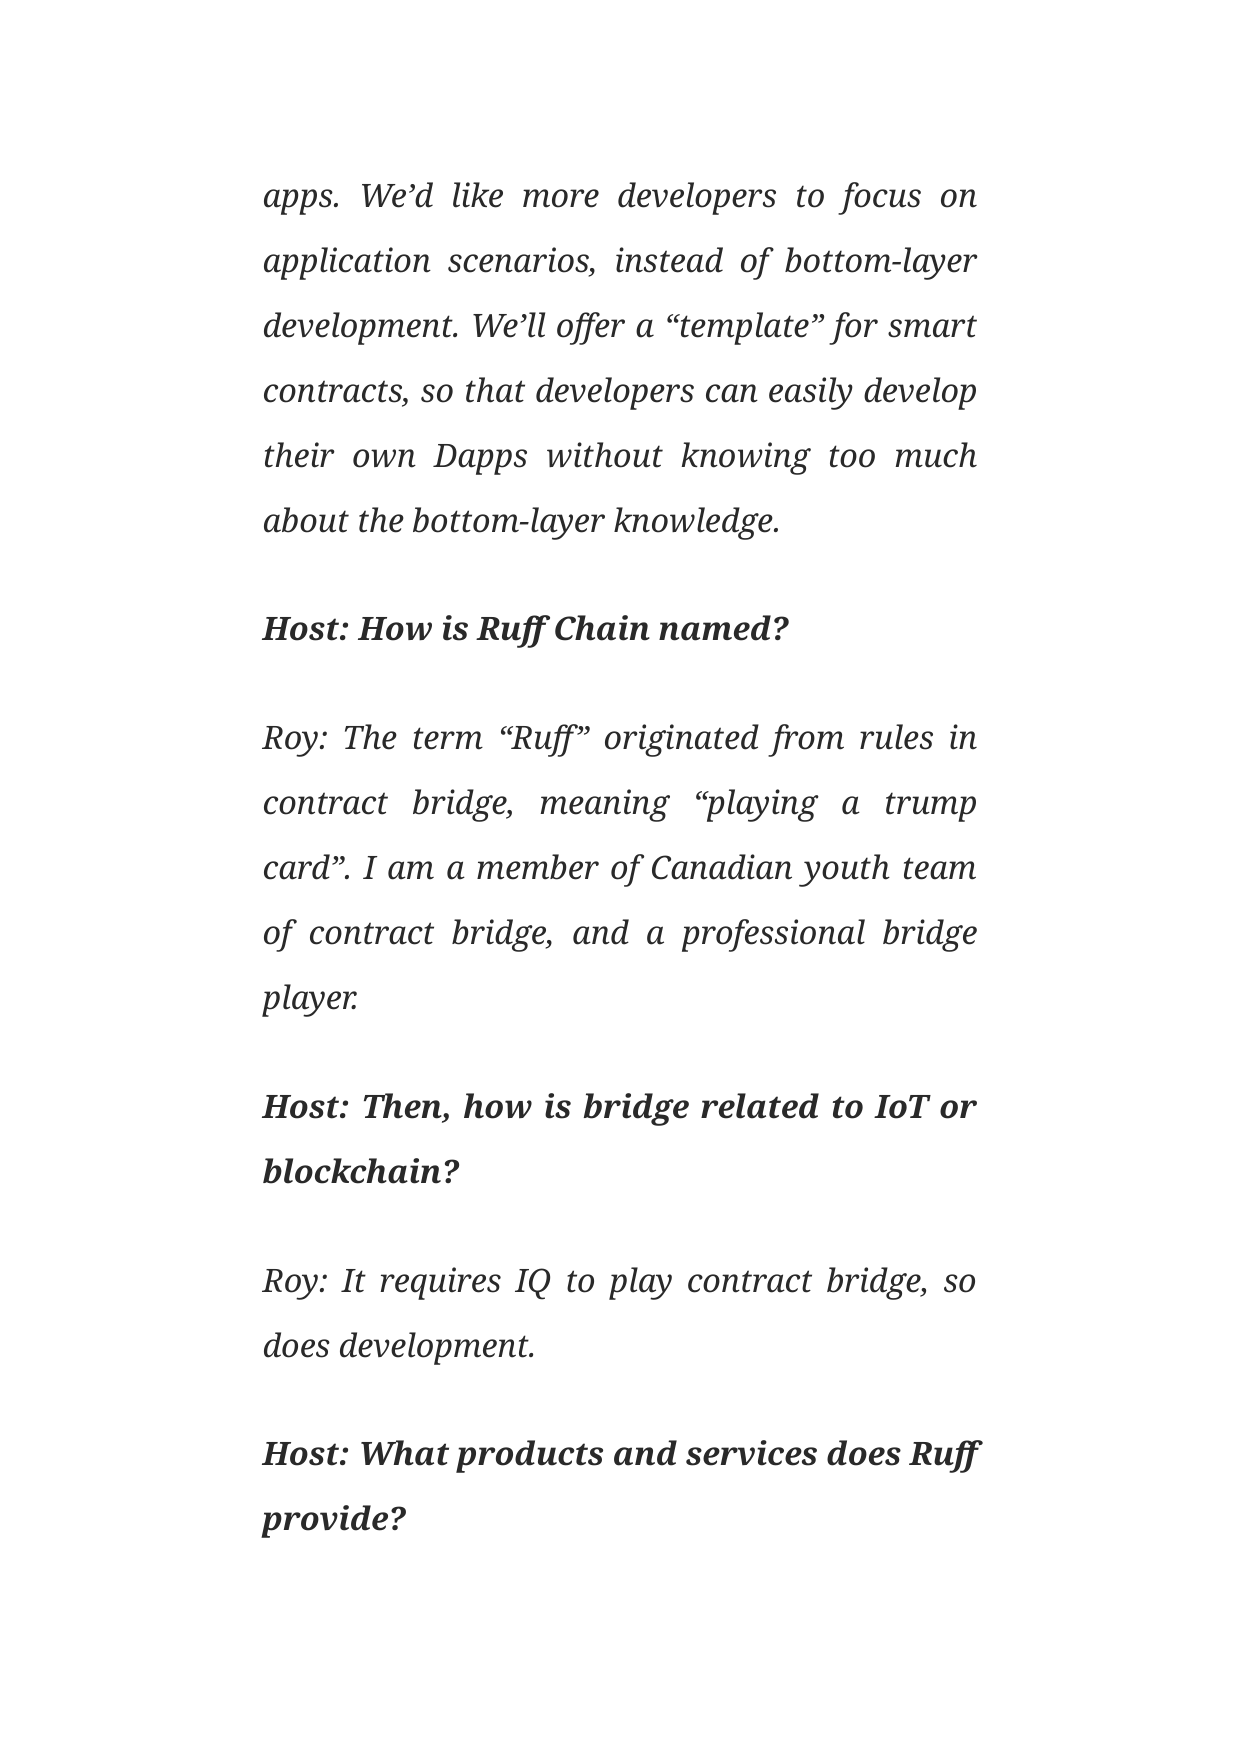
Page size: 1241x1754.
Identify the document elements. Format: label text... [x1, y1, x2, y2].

text Host: How is Ruff Chain named? [262, 596, 978, 661]
text Roy: It requires IQ to play contract bridge, so does development. [262, 1247, 978, 1291]
text Host: Then, how is bridge related to IoT or blockchain? [262, 1118, 978, 1203]
text Host: What products and services does Ruff provide? [262, 1465, 978, 1551]
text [262, 162, 978, 552]
text Host: Then, how is bridge related to IoT or blockchain? [262, 1073, 978, 1116]
text Host: What products and services does Ruff provide? [262, 1421, 978, 1463]
text Roy: It requires IQ to play contract bridge, so does development. [262, 1292, 978, 1377]
text Roy: The term “Ruff” originated from rules in contract bridge, meaning “playing a trump card”. I am a member of Canadian youth team of contract bridge, and a professional bridge player. [262, 749, 978, 1029]
text Roy: The term “Ruff” originated from rules in contract bridge, meaning “playing a trump card”. I am a member of Canadian youth team of contract bridge, and a professional bridge player. [262, 704, 978, 748]
